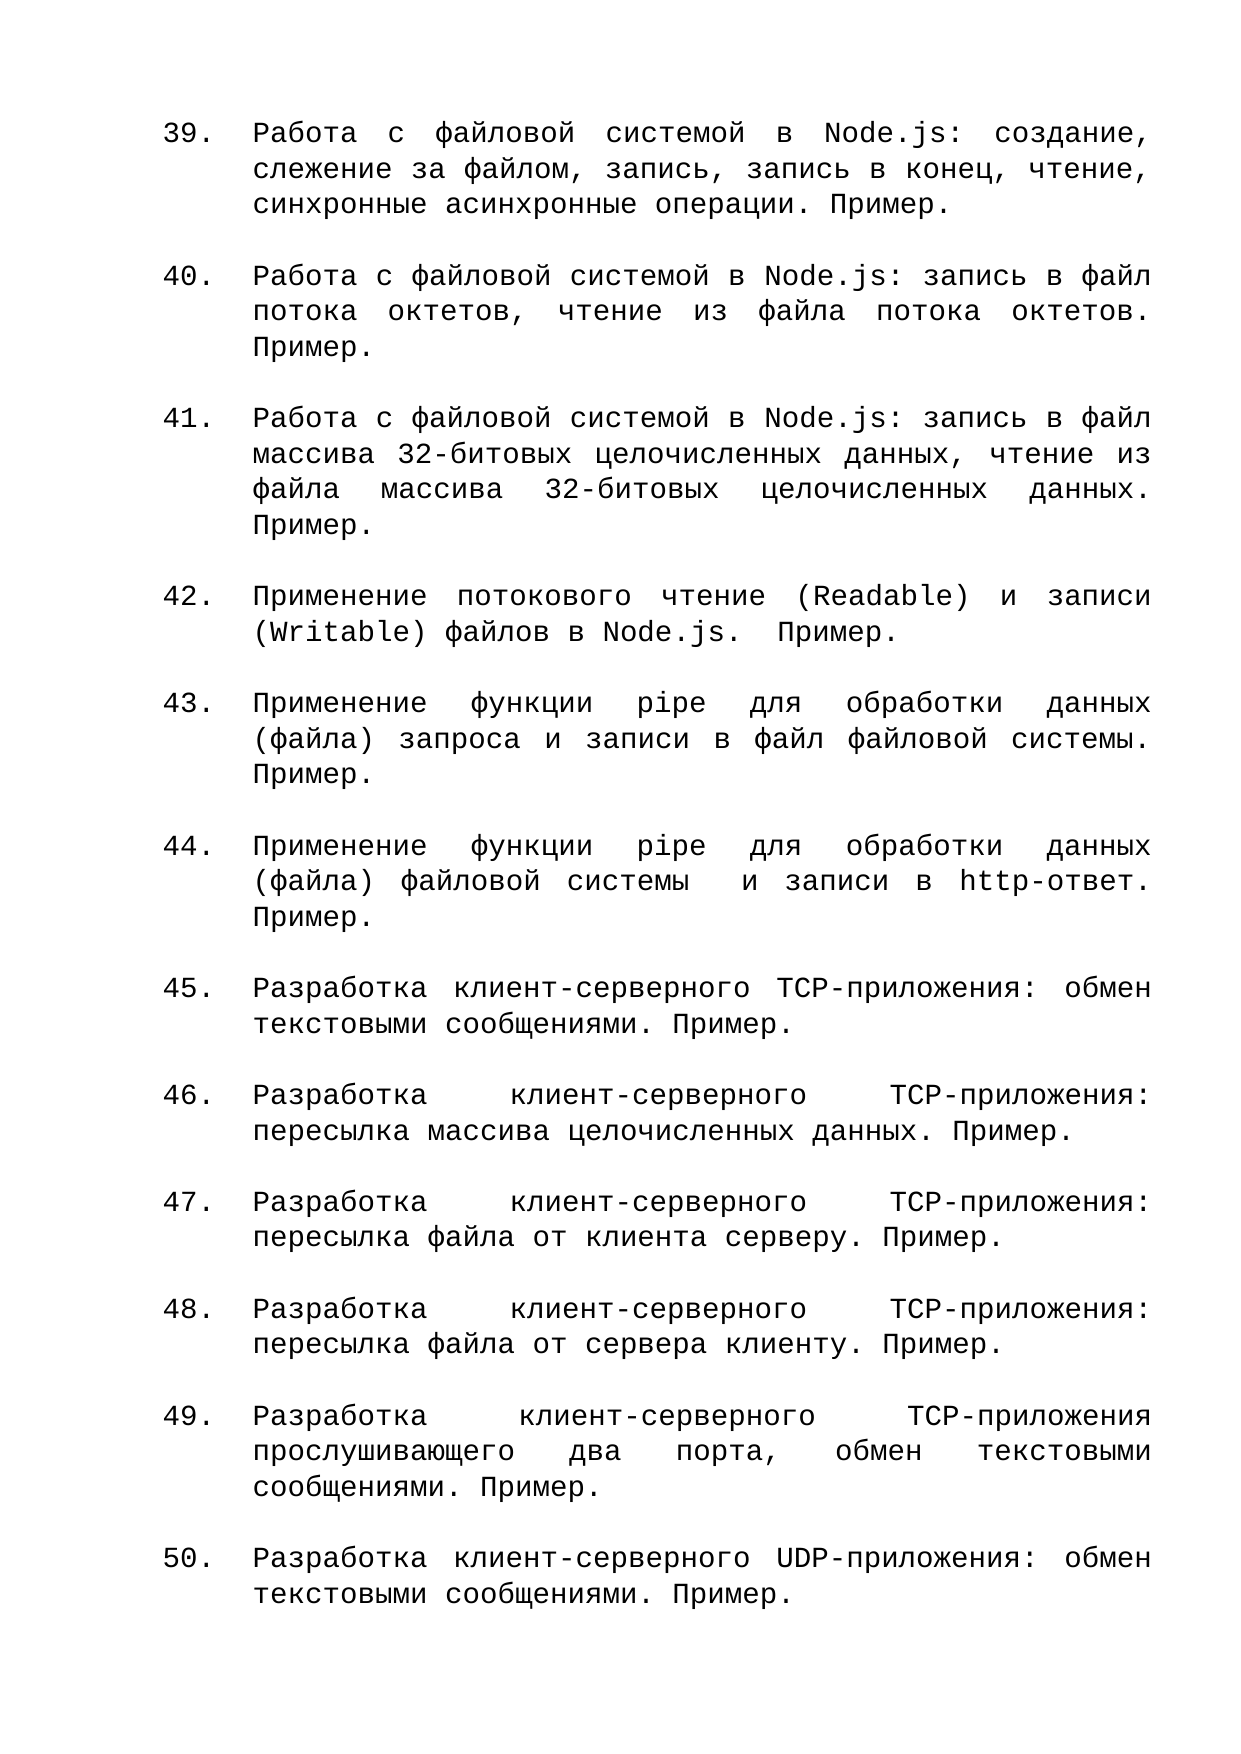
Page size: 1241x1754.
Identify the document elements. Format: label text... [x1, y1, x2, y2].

list Работа с файловой системой в Node.js: запись в файл массива 32-битовых целочисленных данных, чтение из файла массива 32-битовых целочисленных данных. Пример. [215, 403, 1152, 543]
list Применение функции pipe для обработки данных (файла) запроса и записи в файл файловой системы. Пример. [215, 688, 1152, 792]
list Разработка клиент-серверного TCP-приложения: пересылка файла от сервера клиенту. Пример. [215, 1294, 1152, 1362]
list Применение потокового чтение (Readable) и записи (Writable) файлов в Node.js. Пример. [215, 581, 1152, 650]
list Разработка клиент-серверного UDP-приложения: обмен текстовыми сообщениями. Пример. [215, 1543, 1152, 1612]
list Работа с файловой системой в Node.js: запись в файл потока октетов, чтение из файла потока октетов. Пример. [215, 261, 1152, 365]
list Разработка клиент-серверного TCP-приложения: пересылка файла от клиента серверу. Пример. [215, 1187, 1152, 1256]
list Разработка клиент-серверного TCP-приложения: обмен текстовыми сообщениями. Пример. [215, 973, 1152, 1042]
list Разработка клиент-серверного TCP-приложения: пересылка массива целочисленных данных. Пример. [215, 1080, 1152, 1149]
list Применение функции pipe для обработки данных (файла) файловой системы и записи в http-ответ. Пример. [215, 831, 1152, 935]
list Работа с файловой системой в Node.js: создание, слежение за файлом, запись, запись в конец, чтение, синхронные асинхронные операции. Пример. [215, 118, 1152, 222]
list Разработка клиент-серверного TCP-приложения прослушивающего два порта, обмен текстовыми сообщениями. Пример. [215, 1401, 1152, 1505]
